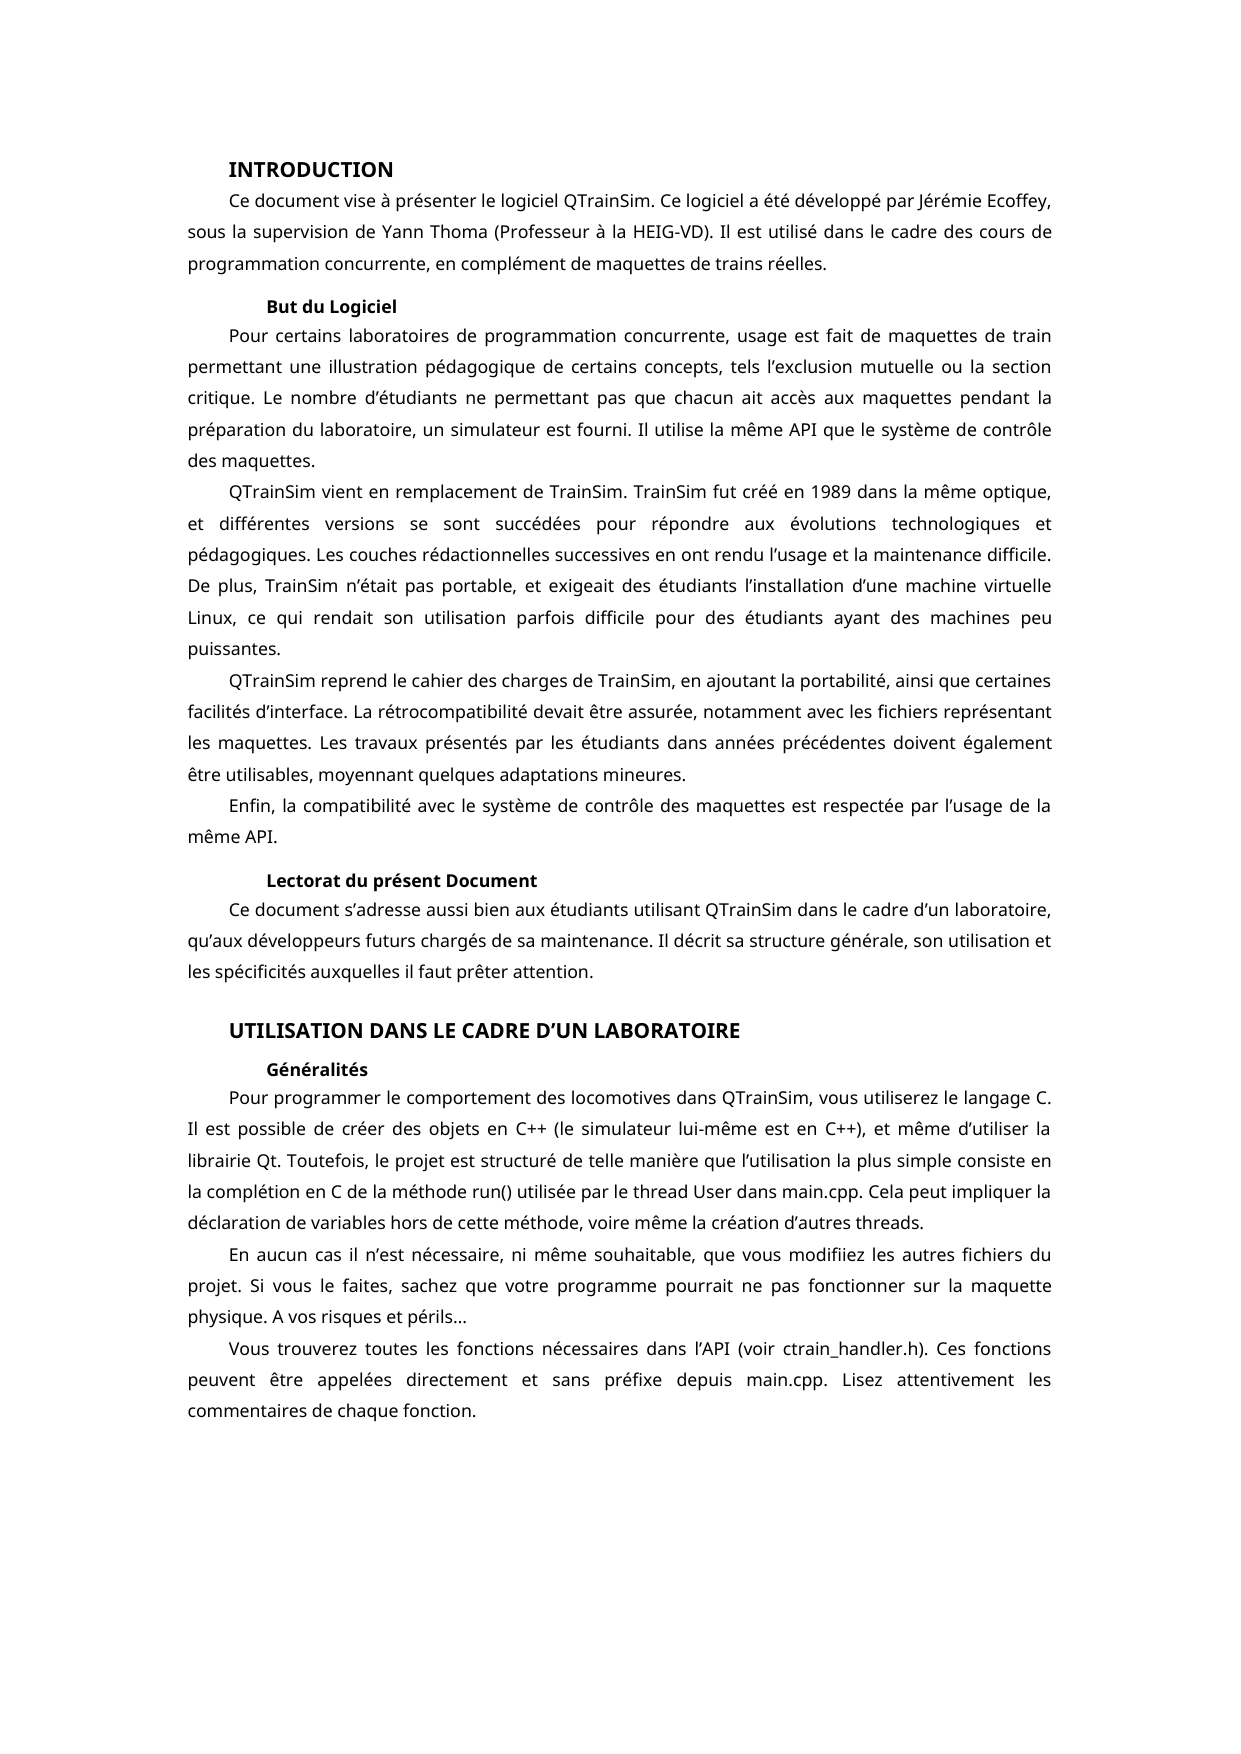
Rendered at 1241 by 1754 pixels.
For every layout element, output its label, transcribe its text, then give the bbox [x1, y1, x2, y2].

subtitle But du Logiciel [225, 295, 1053, 319]
text En aucun cas il n’est nécessaire, ni même souhaitable, que vous modifiiez les autres fichiers du projet. Si vous le faites, sachez que votre programme pourrait ne pas fonctionner sur la maquette physique. A vos risques et périls… [187, 1242, 1053, 1329]
text QTrainSim vient en remplacement de TrainSim. TrainSim fut créé en 1989 dans la même optique, et différentes versions se sont succédées pour répondre aux évolutions technologiques et pédagogiques. Les couches rédactionnelles successives en ont rendu l’usage et la maintenance difficile. De plus, TrainSim n’était pas portable, et exigeait des étudiants l’installation d’une machine virtuelle Linux, ce qui rendait son utilisation parfois difficile pour des étudiants ayant des machines peu puissantes. [187, 480, 1053, 661]
text Enfin, la compatibilité avec le système de contrôle des maquettes est respectée par l’usage de la même API. [187, 793, 1053, 849]
text Pour certains laboratoires de programmation concurrente, usage est fait de maquettes de train permettant une illustration pédagogique de certains concepts, tels l’exclusion mutuelle ou la section critique. Le nombre d’étudiants ne permettant pas que chacun ait accès aux maquettes pendant la préparation du laboratoire, un simulateur est fourni. Il utilise la même API que le système de contrôle des maquettes. [187, 323, 1053, 473]
text Vous trouverez toutes les fonctions nécessaires dans l’API (voir ctrain_handler.h). Ces fonctions peuvent être appelées directement et sans préfixe depuis main.cpp. Lisez attentivement les commentaires de chaque fonction. [187, 1336, 1053, 1423]
text Ce document vise à présenter le logiciel QTrainSim. Ce logiciel a été développé par Jérémie Ecoffey, sous la supervision de Yann Thoma (Professeur à la HEIG-VD). Il est utilisé dans le cadre des cours de programmation concurrente, en complément de maquettes de trains réelles. [187, 188, 1053, 275]
text Ce document s’adresse aussi bien aux étudiants utilisant QTrainSim dans le cadre d’un laboratoire, qu’aux développeurs futurs chargés de sa maintenance. Il décrit sa structure générale, son utilisation et les spécificités auxquelles il faut prêter attention. [187, 897, 1053, 984]
text QTrainSim reprend le cahier des charges de TrainSim, en ajoutant la portabilité, ainsi que certaines facilités d’interface. La rétrocompatibilité devait être assurée, notamment avec les fichiers représentant les maquettes. Les travaux présentés par les étudiants dans années précédentes doivent également être utilisables, moyennant quelques adaptations mineures. [187, 668, 1053, 786]
text Pour programmer le comportement des locomotives dans QTrainSim, vous utiliserez le langage C. Il est possible de créer des objets en C++ (le simulateur lui-même est en C++), et même d’utiliser la librairie Qt. Toutefois, le projet est structuré de telle manière que l’utilisation la plus simple consiste en la complétion en C de la méthode run() utilisée par le thread User dans main.cpp. Cela peut impliquer la déclaration de variables hors de cette méthode, voire même la création d’autres threads. [187, 1085, 1053, 1235]
subtitle Généralités [225, 1057, 1053, 1081]
subtitle Utilisation dans le cadre d’un laboratoire [187, 1016, 1053, 1044]
subtitle Lectorat du présent Document [225, 869, 1053, 893]
subtitle Introduction [187, 156, 1053, 184]
